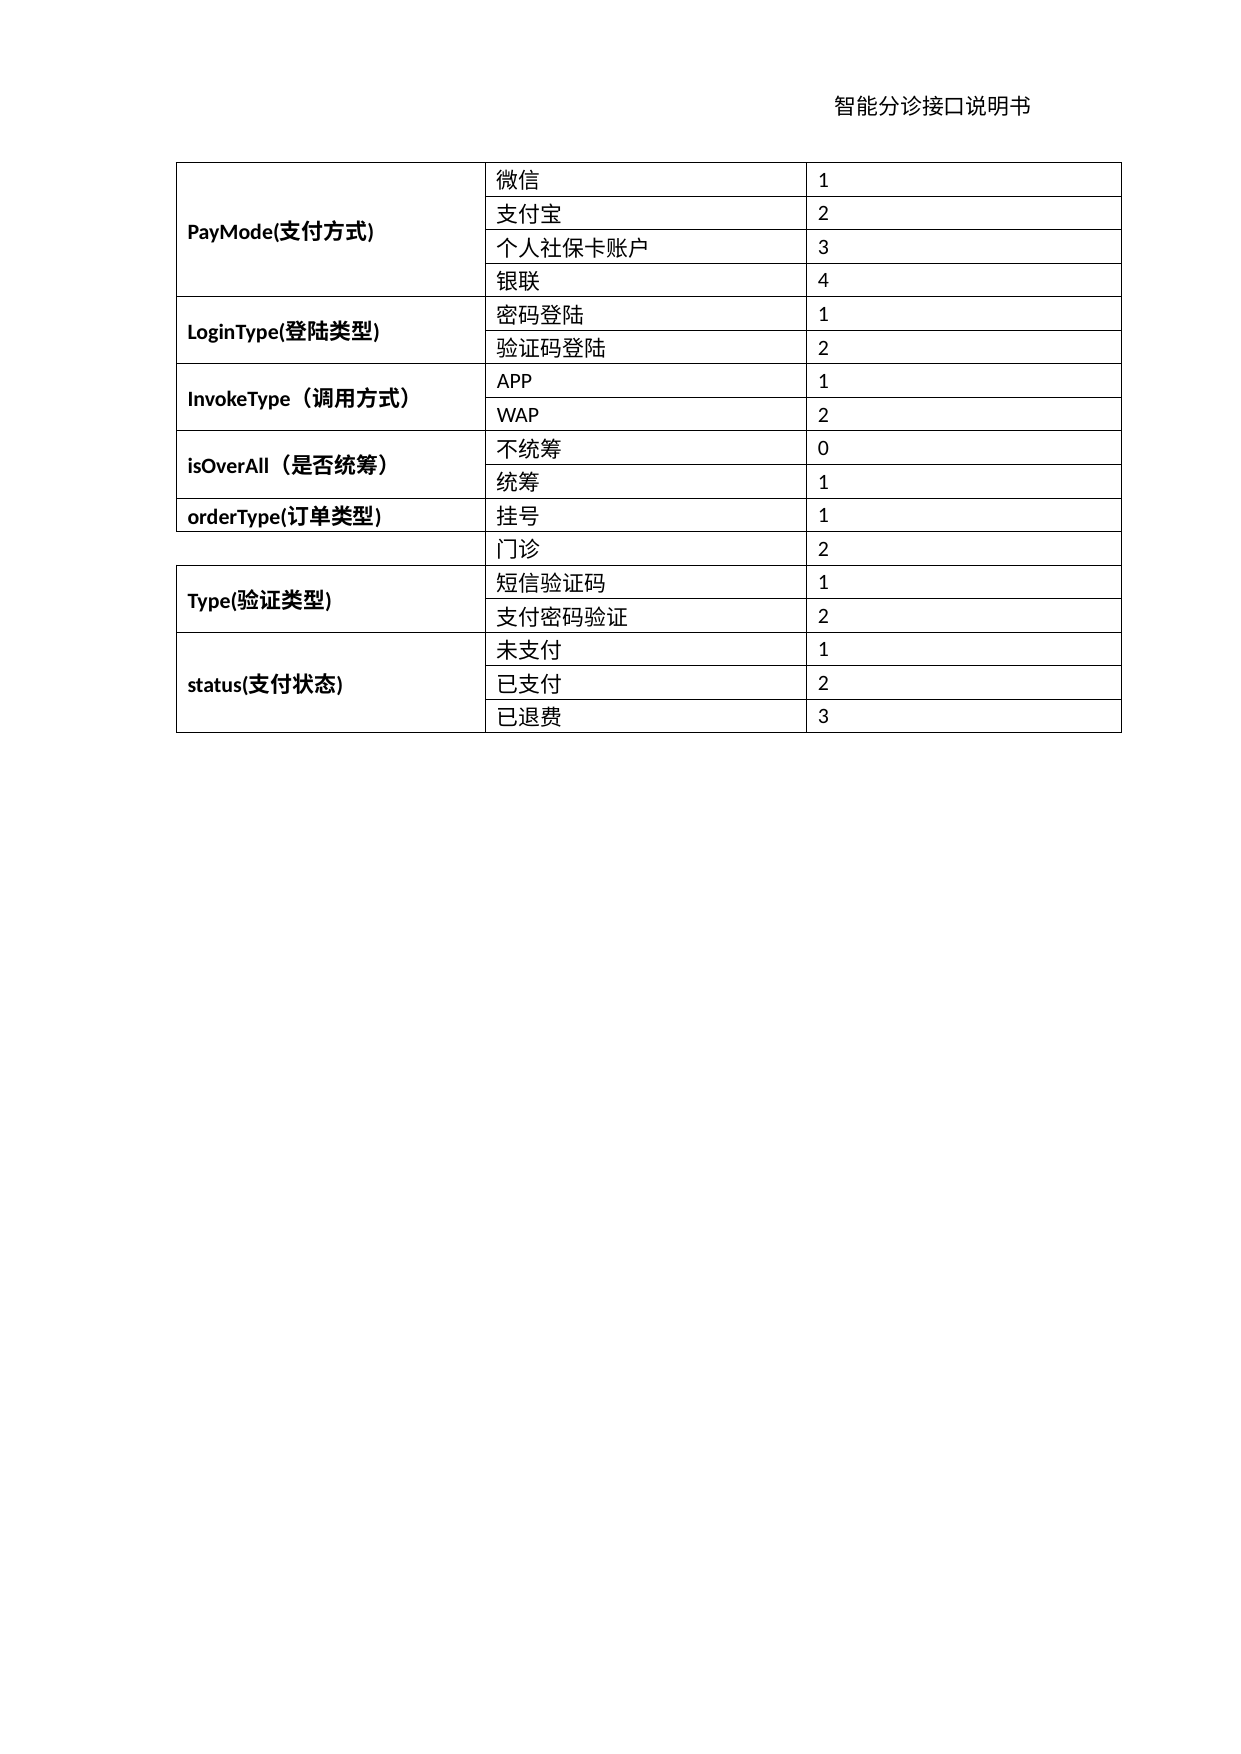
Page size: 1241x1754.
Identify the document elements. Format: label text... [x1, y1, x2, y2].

table_cell 已退费 [486, 700, 806, 732]
table_cell APP [486, 364, 806, 397]
table_cell InvokeType（调用方式） [177, 364, 485, 430]
table_cell 0 [807, 431, 1121, 464]
table_cell 密码登陆 [486, 297, 806, 330]
table_cell status(支付状态) [177, 633, 485, 732]
table_cell 支付密码验证 [486, 599, 806, 632]
table_cell 不统筹 [486, 431, 806, 464]
table_cell 1 [807, 633, 1121, 665]
table_cell 统筹 [486, 465, 806, 497]
table_cell 2 [807, 666, 1121, 699]
table_cell 2 [807, 398, 1121, 430]
table_cell 门诊 [486, 532, 806, 564]
table_cell WAP [486, 398, 806, 430]
table_cell 3 [807, 230, 1121, 263]
table_cell PayMode(支付方式) [177, 163, 485, 296]
table_cell 短信验证码 [486, 566, 806, 598]
table_cell 微信 [486, 163, 806, 196]
table_cell orderType(订单类型) [177, 499, 485, 531]
table_cell 1 [807, 364, 1121, 397]
table_cell 1 [807, 163, 1121, 196]
table_cell 未支付 [486, 633, 806, 665]
table_cell 1 [807, 465, 1121, 497]
table_cell isOverAll（是否统筹） [177, 431, 485, 497]
table_cell 银联 [486, 264, 806, 296]
table_cell 已支付 [486, 666, 806, 699]
table_cell 3 [807, 700, 1121, 732]
table_cell 2 [807, 532, 1121, 564]
table_cell 2 [807, 599, 1121, 632]
table_cell 4 [807, 264, 1121, 296]
table_cell 1 [807, 499, 1121, 531]
table_cell 验证码登陆 [486, 331, 806, 363]
table_cell 2 [807, 197, 1121, 229]
table_cell 个人社保卡账户 [486, 230, 806, 263]
table_cell LoginType(登陆类型) [177, 297, 485, 363]
table_cell Type(验证类型) [177, 566, 485, 632]
table_cell 挂号 [486, 499, 806, 531]
table_cell 支付宝 [486, 197, 806, 229]
table_cell 1 [807, 566, 1121, 598]
table_cell 1 [807, 297, 1121, 330]
table_cell 2 [807, 331, 1121, 363]
